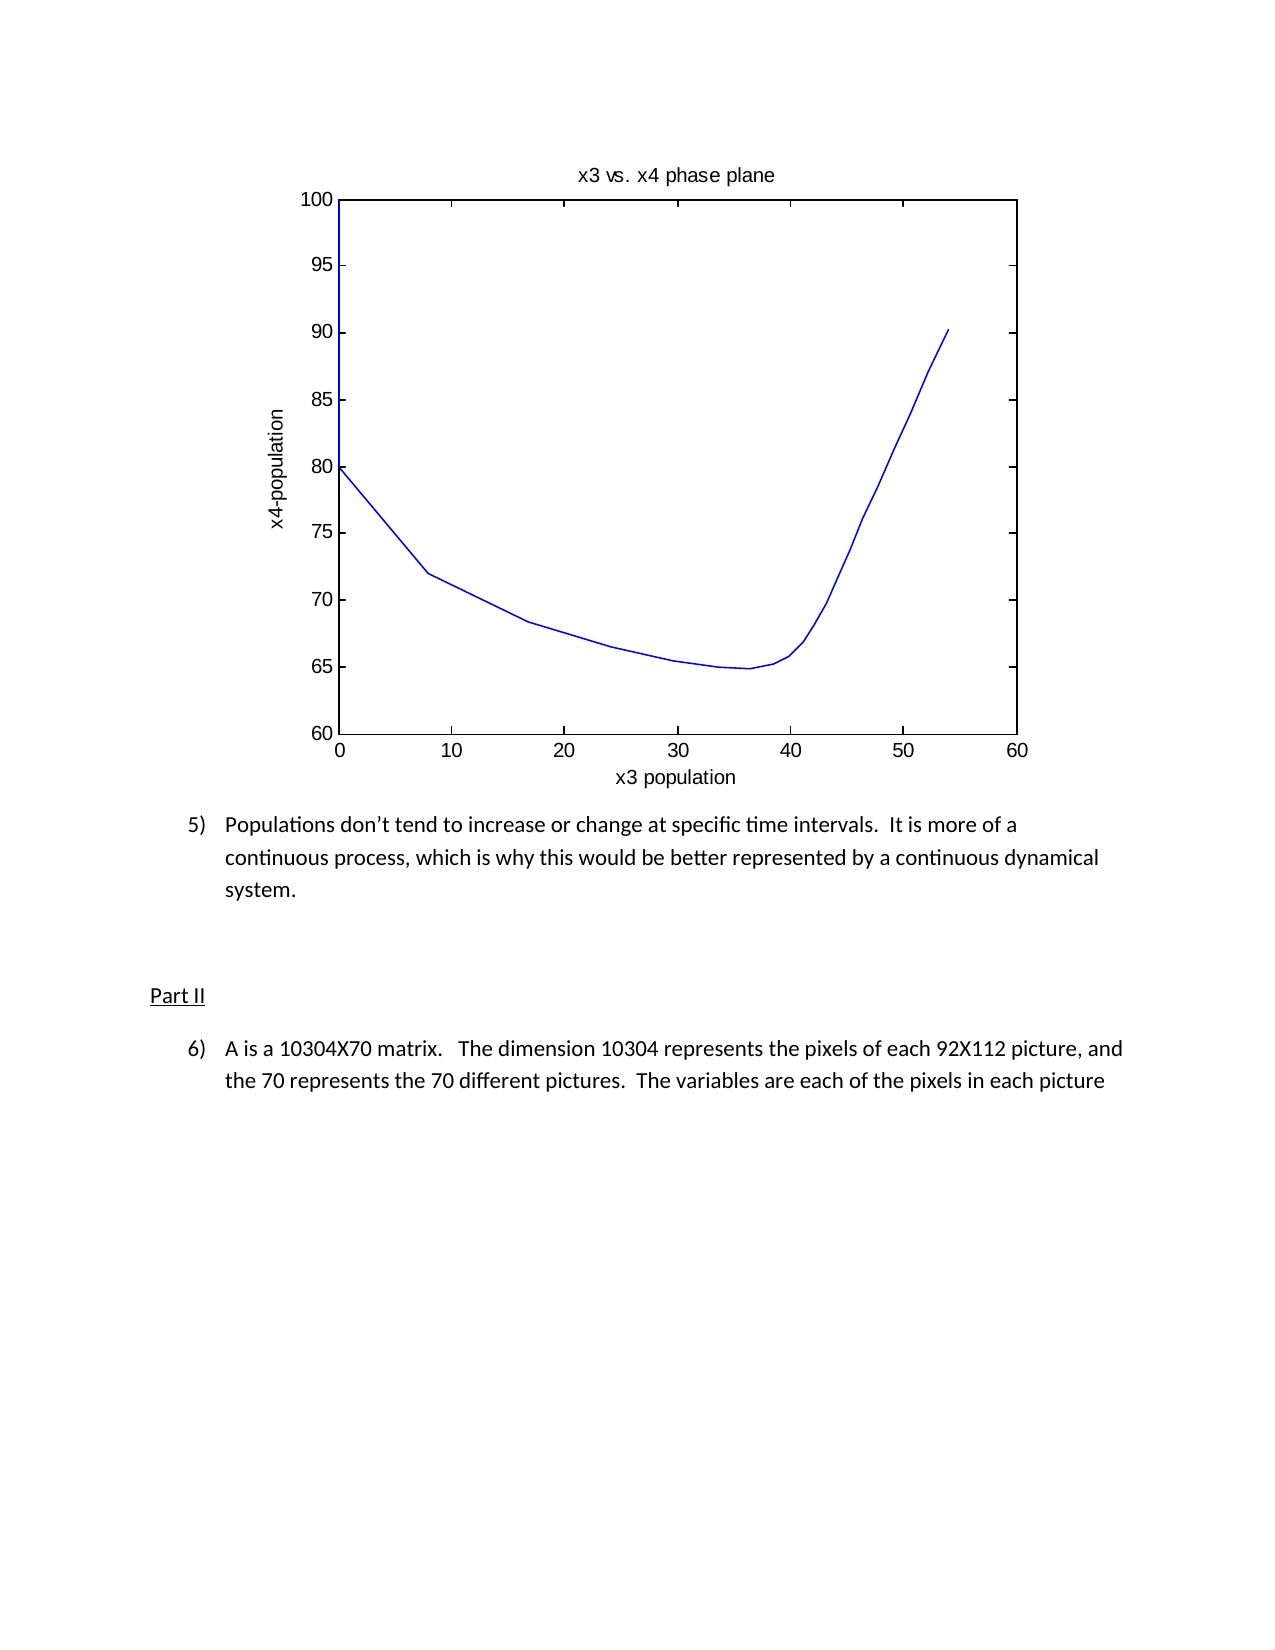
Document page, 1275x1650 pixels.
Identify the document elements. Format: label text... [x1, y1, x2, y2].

text Part II [150, 981, 1125, 1009]
list Populations don’t tend to increase or change at specific time intervals. It is more of a continuous process, which is why this would be better represented by a continuous dynamical system. [187, 810, 1125, 903]
list A is a 10304X70 matrix. The dimension 10304 represents the pixels of each 92X112 picture, and the 70 represents the 70 different pictures. The variables are each of the pixels in each picture [187, 1034, 1125, 1094]
